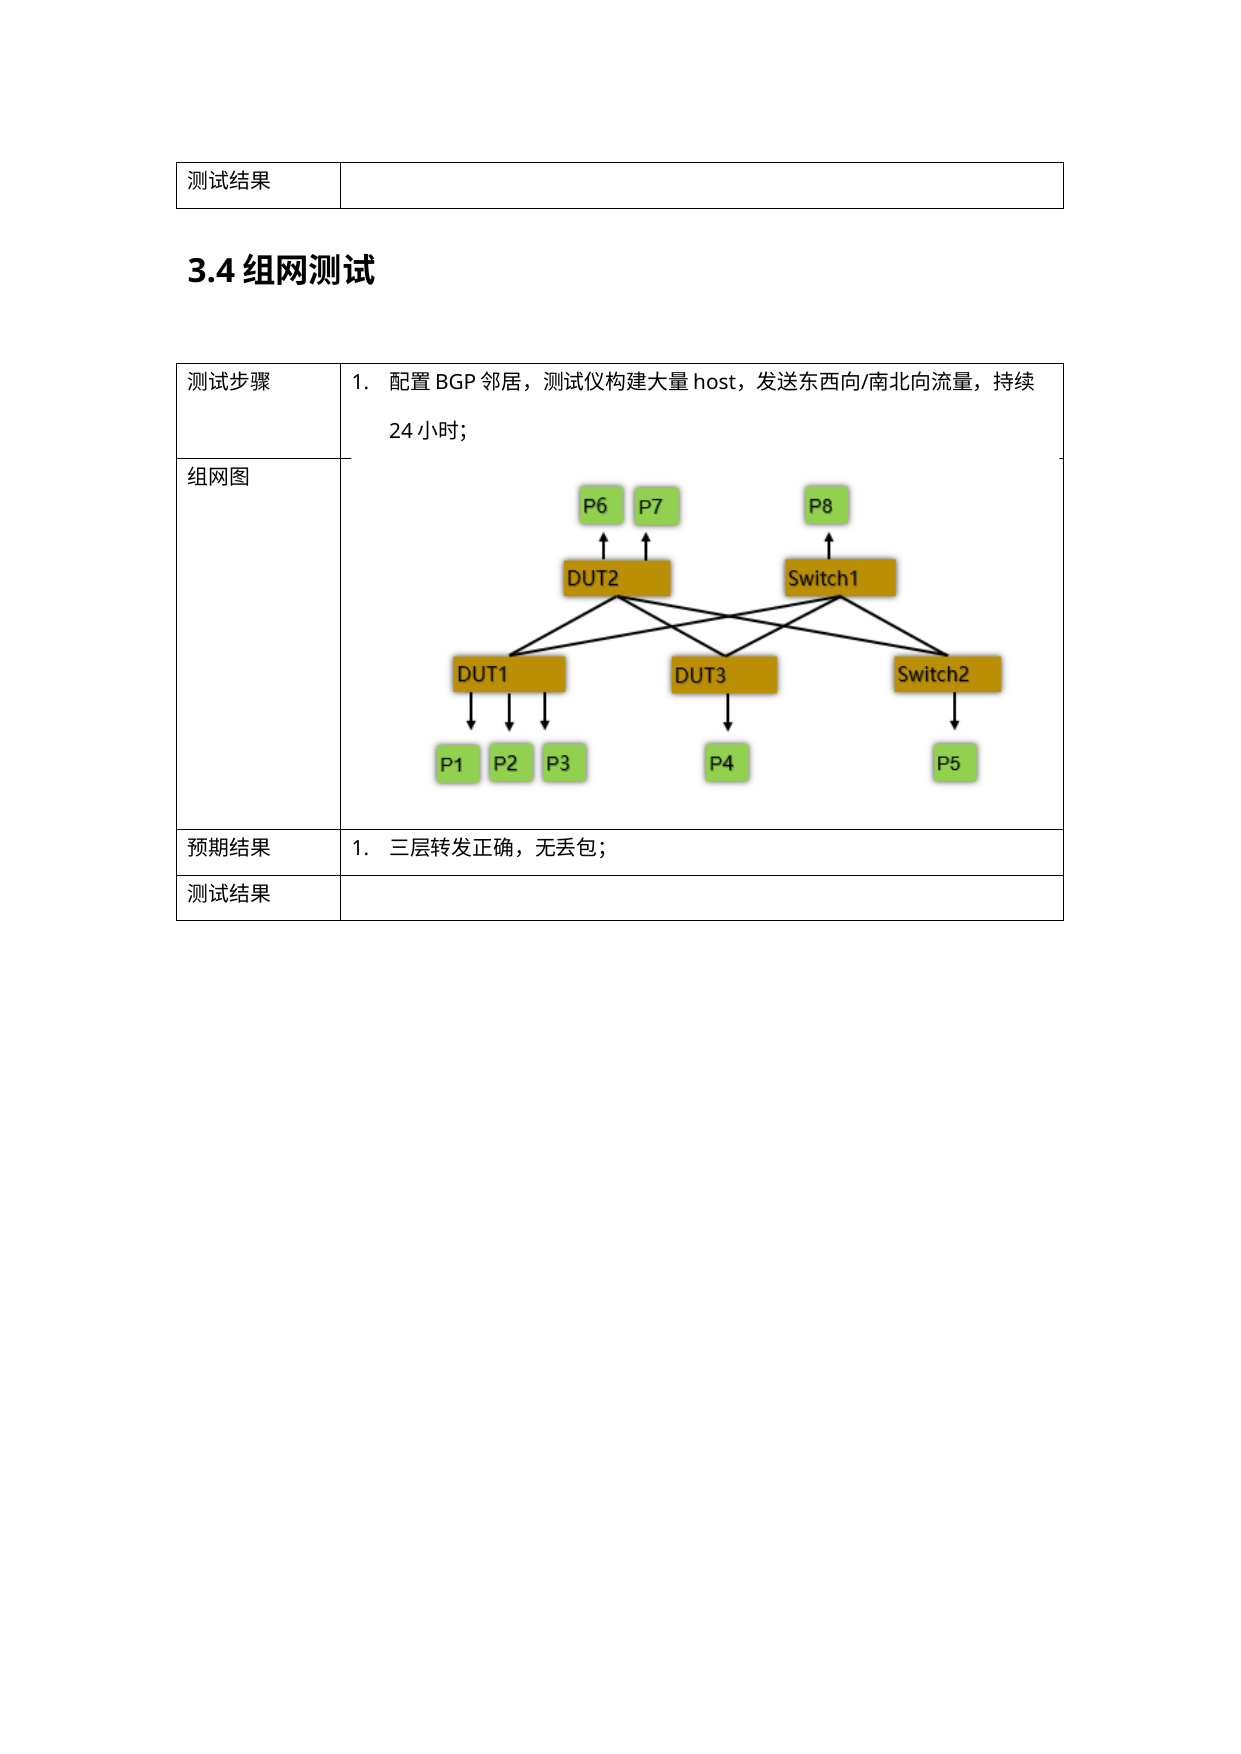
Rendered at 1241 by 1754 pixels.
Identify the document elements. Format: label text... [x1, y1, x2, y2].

table_cell [341, 163, 1063, 207]
table_cell 测试结果 [177, 876, 340, 920]
table_cell 测试结果 [177, 163, 340, 207]
table_header 测试步骤 [177, 364, 340, 458]
table_cell [341, 876, 1063, 920]
table_cell [341, 459, 1063, 829]
table_cell 三层转发正确，无丢包； [341, 830, 1063, 875]
table_cell 组网图 [177, 459, 340, 829]
table_cell 预期结果 [177, 830, 340, 875]
subtitle 3.4组网测试 [187, 236, 1053, 301]
table_header 配置BGP邻居，测试仪构建大量host，发送东西向/南北向流量，持续24小时； [341, 364, 1063, 458]
picture [351, 458, 1060, 817]
